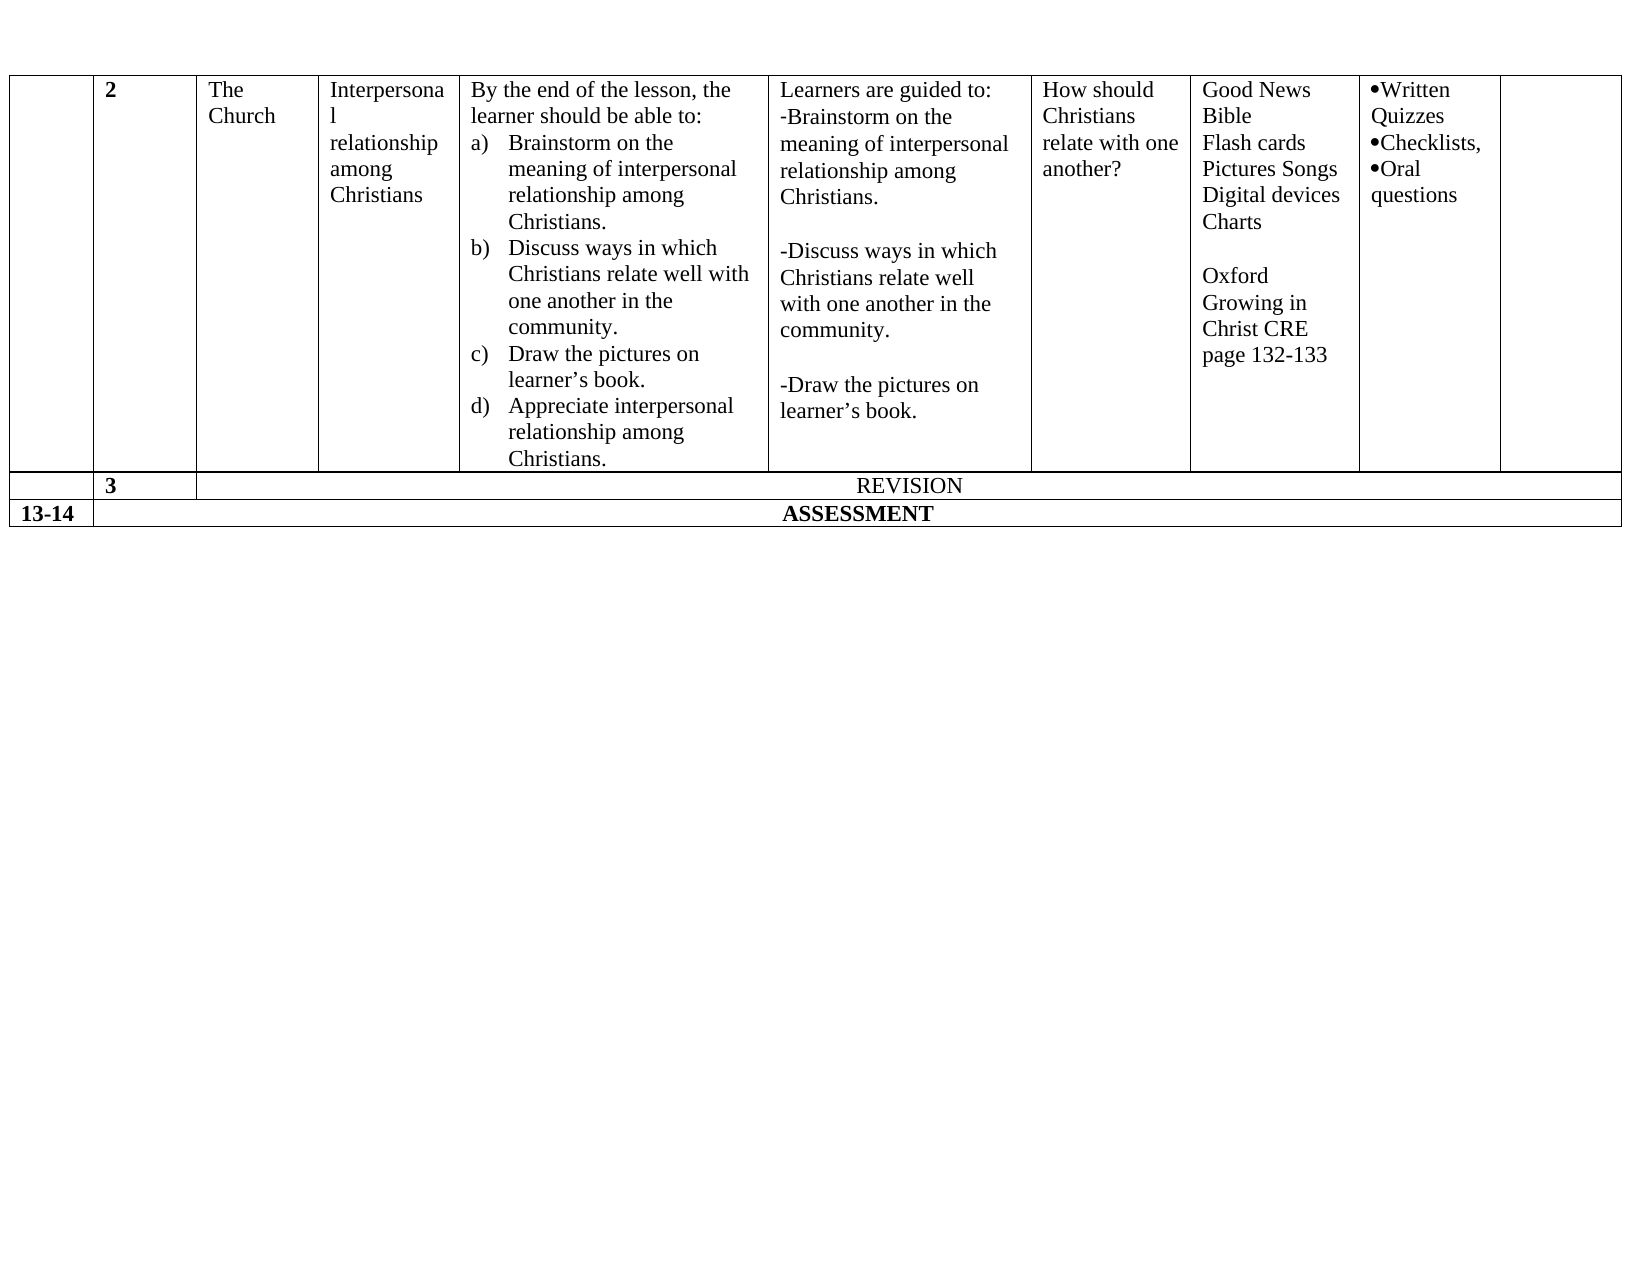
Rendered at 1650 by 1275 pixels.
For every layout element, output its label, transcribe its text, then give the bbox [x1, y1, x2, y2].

table_cell Interpersonal relationship among Christians [319, 76, 459, 471]
table_cell By the end of the lesson, the learner should be able to: Brainstorm on the meaning of interpersonal relationship among Christians. Discuss ways in which Christians relate well with one another in the community. Draw the pictures on learner’s book. Appreciate interpersonal relationship among Christians. [460, 76, 768, 471]
table_cell The Church [197, 76, 318, 471]
table_cell REVISION [197, 473, 1621, 499]
table_cell Learners are guided to: -Brainstorm on the meaning of interpersonal relationship among Christians. -Discuss ways in which Christians relate well with one another in the community. -Draw the pictures on learner’s book. [769, 76, 1031, 471]
table_cell 13-14 [10, 500, 93, 526]
table_cell [10, 473, 93, 499]
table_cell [1360, 76, 1500, 471]
table_cell [1501, 76, 1621, 471]
table_cell 3 [94, 473, 196, 499]
table_cell Good News Bible Flash cards Pictures Songs Digital devices Charts Oxford Growing in Christ CRE page 132-133 [1191, 76, 1359, 471]
table_cell How should Christians relate with one another? [1032, 76, 1190, 471]
table_cell ASSESSMENT [94, 500, 1621, 526]
table_cell 2 [94, 76, 196, 471]
table_cell [10, 76, 93, 471]
